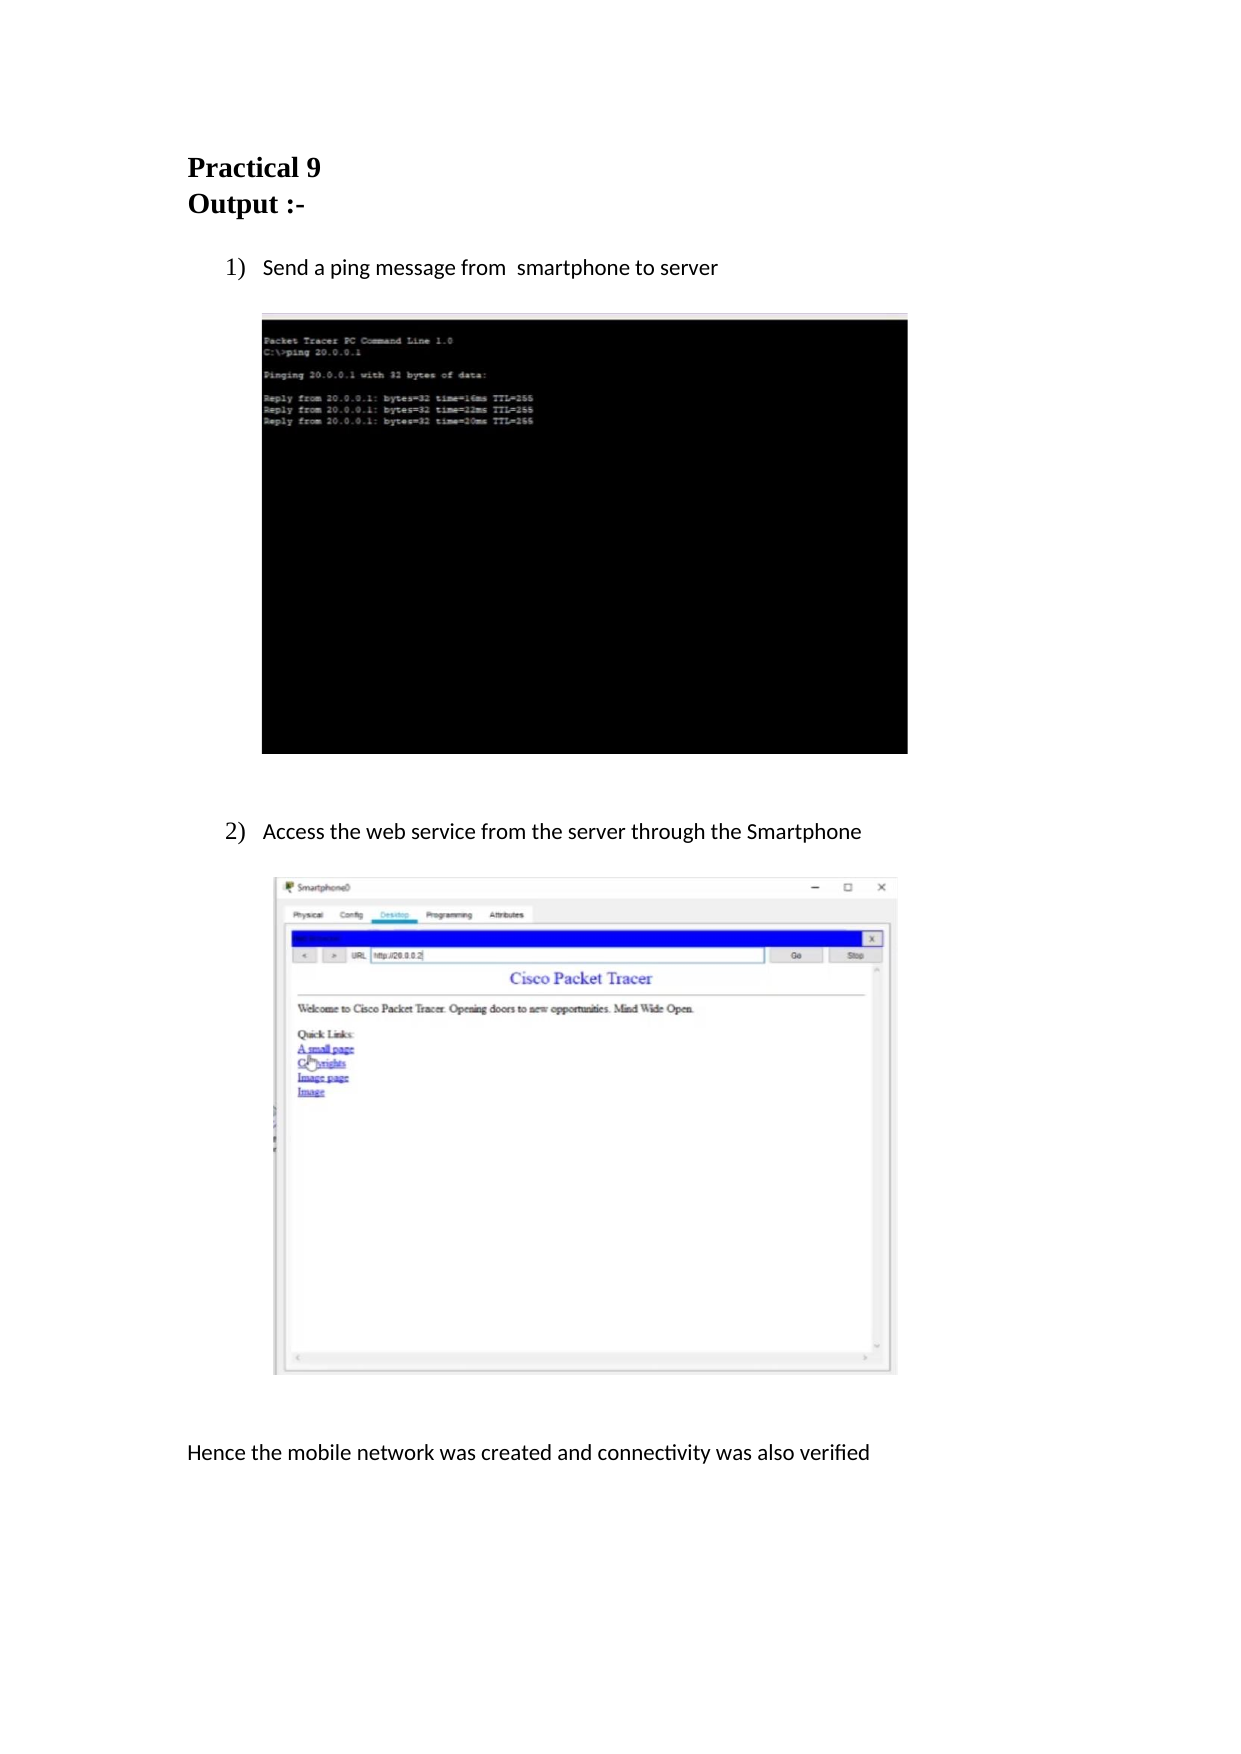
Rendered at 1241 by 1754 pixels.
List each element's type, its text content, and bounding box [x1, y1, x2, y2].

text Output :- [187, 186, 1053, 220]
text Practical 9 [187, 150, 1053, 183]
picture [261, 313, 908, 754]
text Hence the mobile network was created and connectivity was also verified [187, 1438, 1053, 1466]
list Access the web service from the server through the Smartphone [225, 816, 1053, 845]
picture [273, 877, 898, 1375]
list Send a ping message from smartphone to server [225, 252, 1053, 282]
